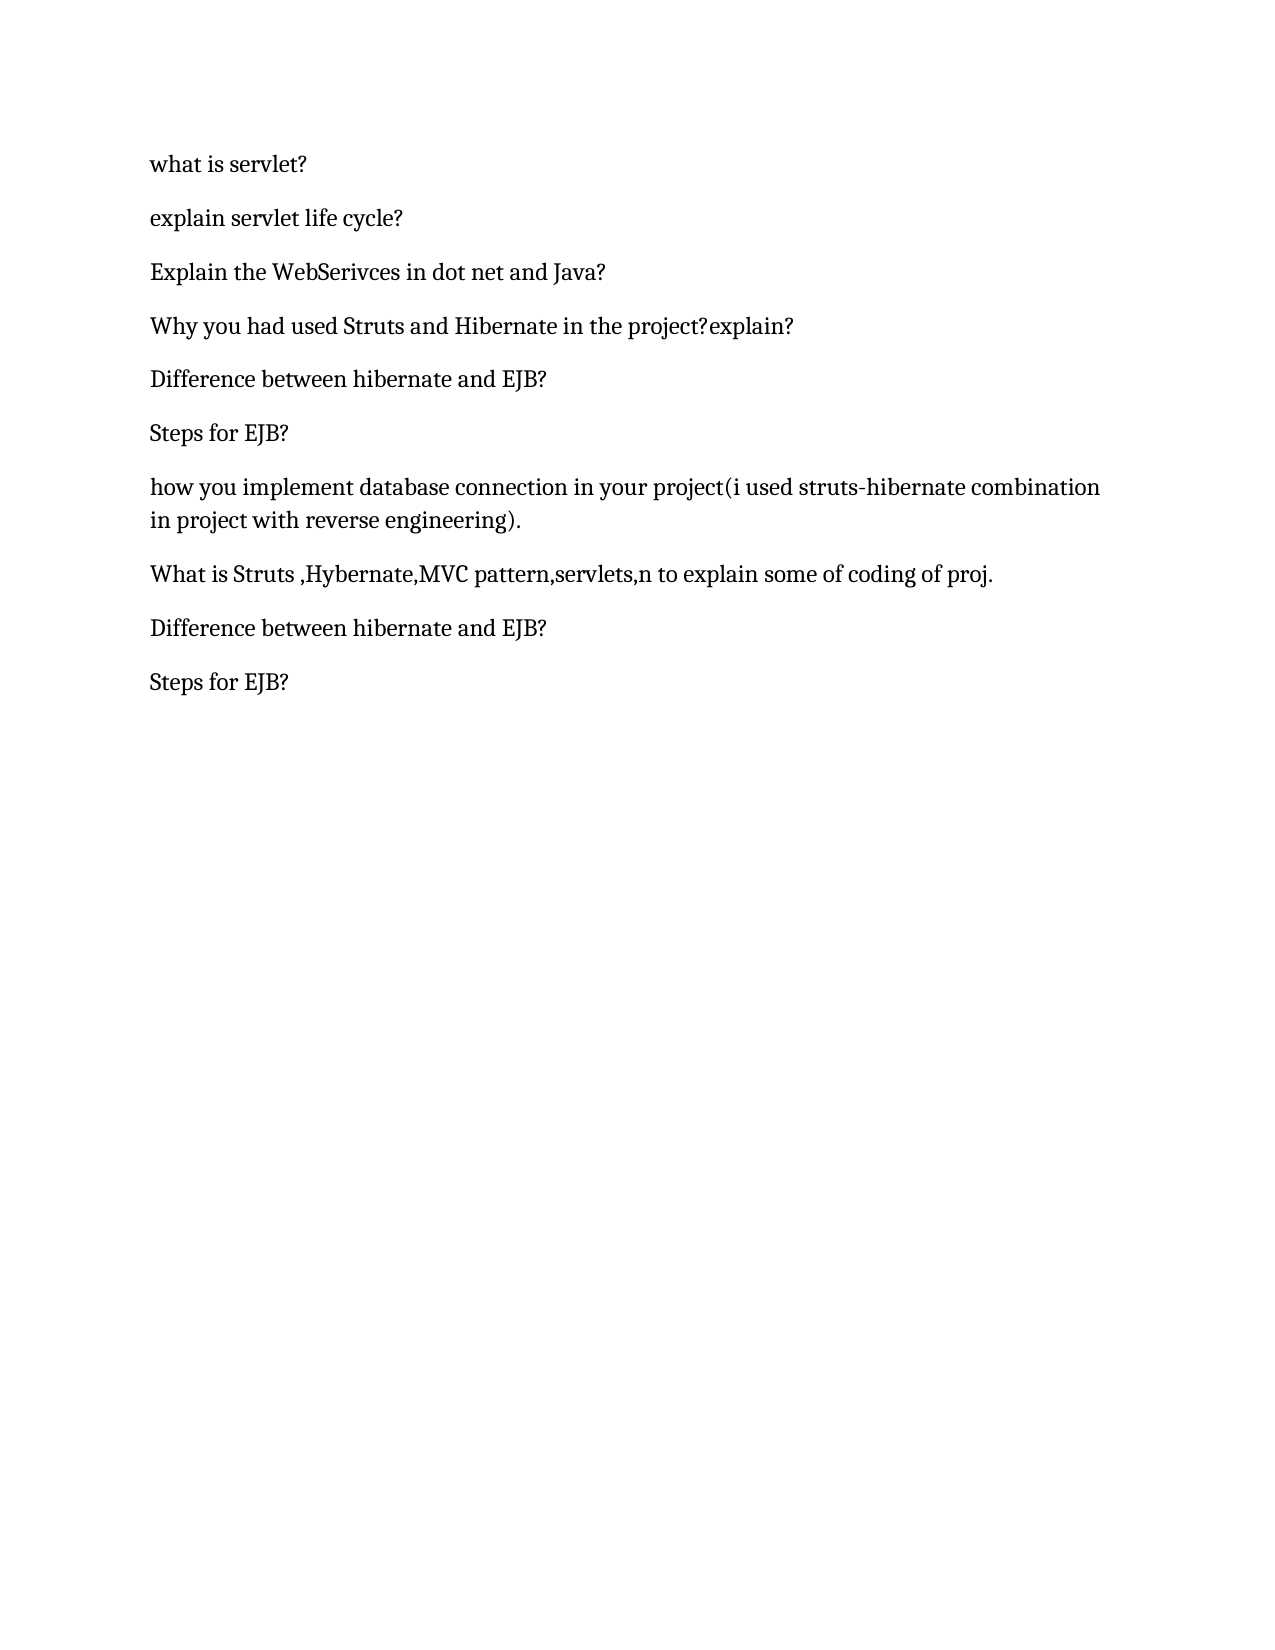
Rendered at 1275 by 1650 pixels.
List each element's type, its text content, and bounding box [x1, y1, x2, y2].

text Why you had used Struts and Hibernate in the project?explain? [150, 312, 1125, 340]
text Steps for EJB? [150, 668, 1125, 696]
text Explain the WebSerivces in dot net and Java? [150, 258, 1125, 286]
text Difference between hibernate and EJB? [150, 365, 1125, 394]
text Difference between hibernate and EJB? [150, 614, 1125, 643]
text What is Struts ,Hybernate,MVC pattern,servlets,n to explain some of coding of proj. [150, 560, 1125, 589]
text how you implement database connection in your project(i used struts-hibernate combination in project with reverse engineering). [150, 473, 1125, 535]
text Steps for EJB? [150, 419, 1125, 448]
text what is servlet? [150, 150, 1125, 179]
text explain servlet life cycle? [150, 204, 1125, 233]
